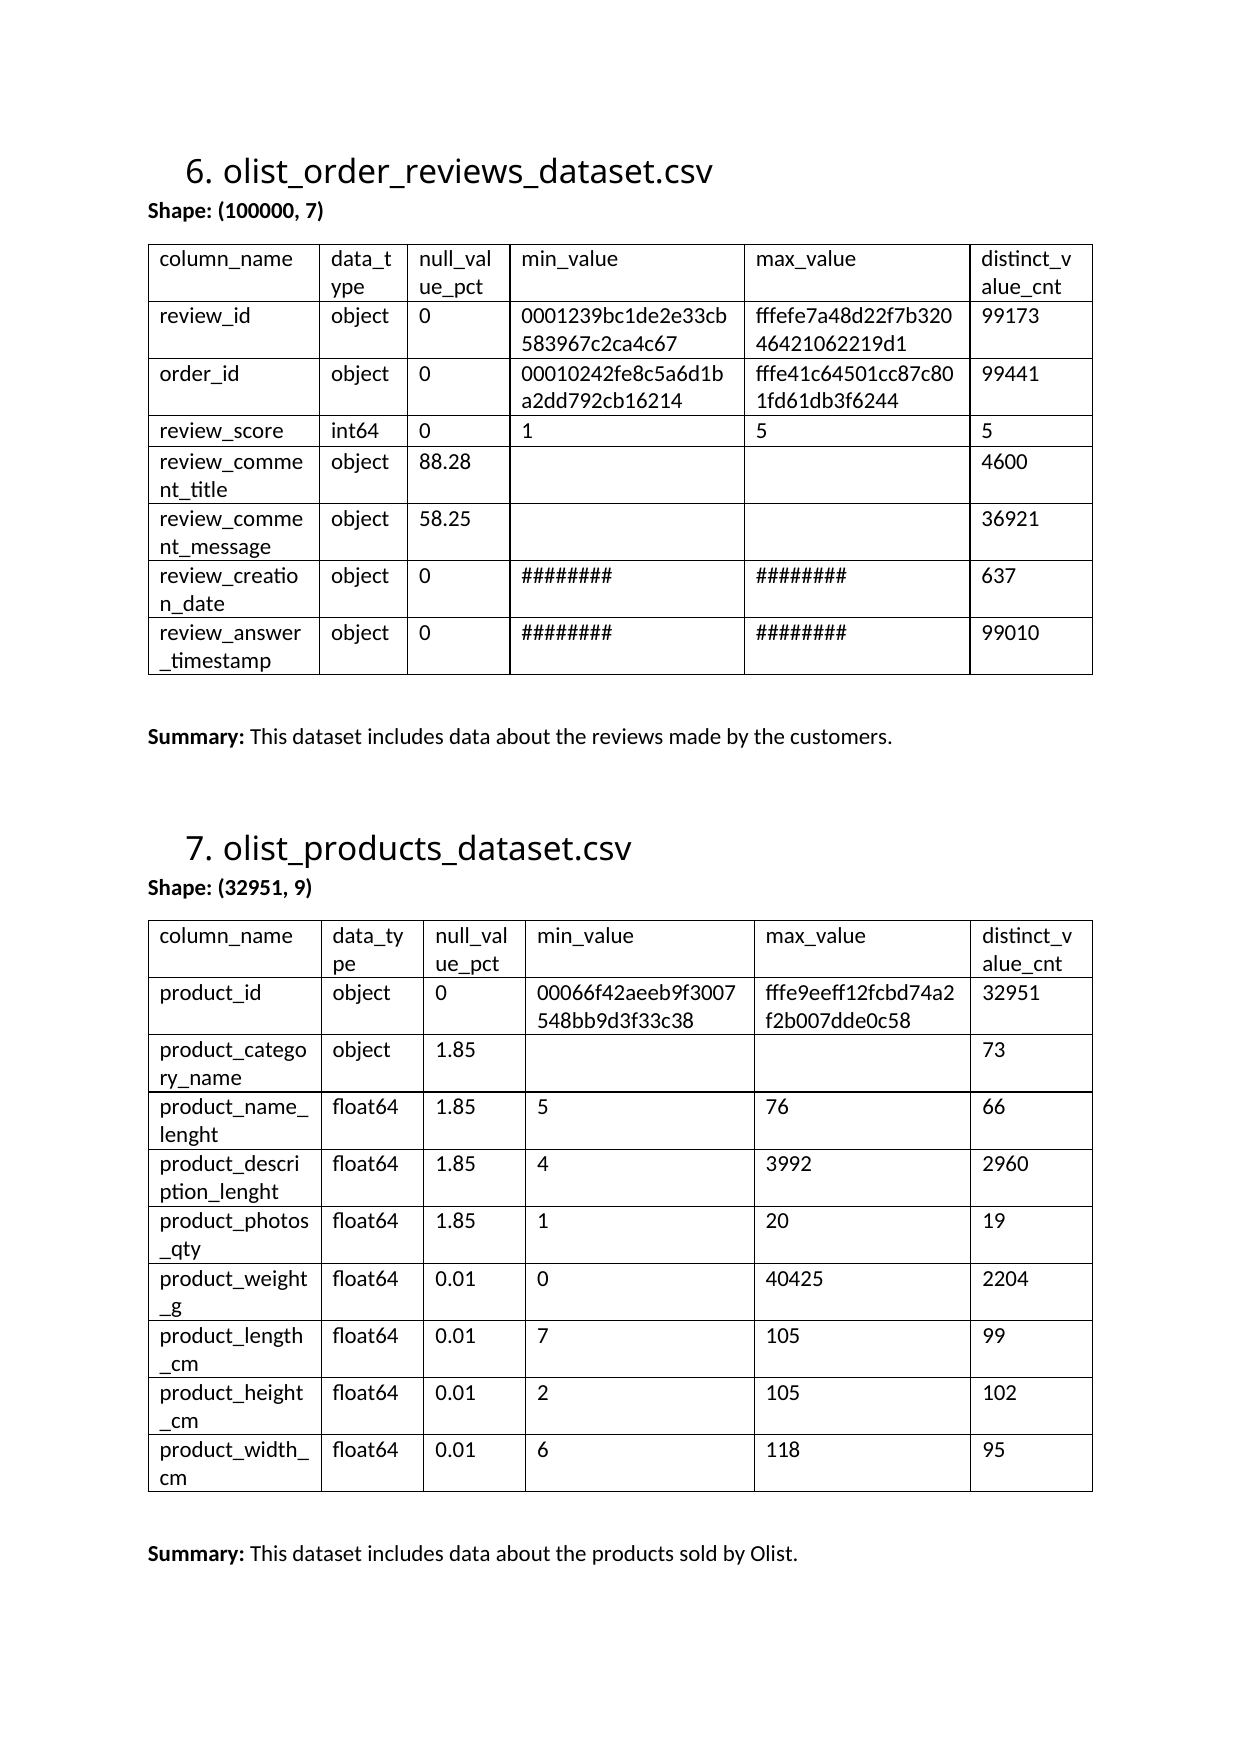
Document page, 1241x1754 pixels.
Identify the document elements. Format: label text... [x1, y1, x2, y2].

table_cell product_photos_qty [149, 1207, 321, 1263]
table_cell 105 [755, 1321, 970, 1377]
table_cell product_name_lenght [149, 1093, 321, 1148]
table_cell 73 [971, 1035, 1092, 1091]
table_cell 118 [755, 1435, 970, 1491]
table_cell object [320, 302, 407, 358]
table_header column_name [149, 245, 319, 301]
table_cell 0 [408, 359, 509, 415]
table_cell float64 [322, 1207, 423, 1263]
table_cell product_category_name [149, 1035, 321, 1091]
table_cell float64 [322, 1150, 423, 1206]
table_cell 0 [526, 1264, 754, 1320]
table_cell 6 [526, 1435, 754, 1491]
table_cell [511, 447, 744, 503]
table_cell 5 [745, 416, 969, 446]
table_cell 00066f42aeeb9f3007548bb9d3f33c38 [526, 978, 754, 1034]
table_cell 0 [408, 302, 509, 358]
table_cell 00010242fe8c5a6d1ba2dd792cb16214 [511, 359, 744, 415]
table_cell 5 [526, 1093, 754, 1148]
table_header max_value [755, 921, 970, 977]
table_cell [526, 1035, 754, 1091]
table_cell 1.85 [424, 1150, 525, 1206]
table_cell 637 [971, 561, 1092, 617]
table_cell 0 [424, 978, 525, 1034]
text Shape: (100000, 7) [148, 197, 1093, 224]
table_cell 0.01 [424, 1321, 525, 1377]
subtitle olist_products_dataset.csv [185, 824, 1093, 870]
text Summary: This dataset includes data about the reviews made by the customers. [148, 722, 1093, 750]
table_cell float64 [322, 1435, 423, 1491]
table_cell 5 [971, 416, 1092, 446]
table_cell fffe9eeff12fcbd74a2f2b007dde0c58 [755, 978, 970, 1034]
table_cell 1 [511, 416, 744, 446]
table_cell float64 [322, 1378, 423, 1434]
table_cell 105 [755, 1378, 970, 1434]
table_cell 99441 [971, 359, 1092, 415]
table_header null_value_pct [408, 245, 509, 301]
table_cell 0001239bc1de2e33cb583967c2ca4c67 [511, 302, 744, 358]
table_cell 66 [971, 1093, 1092, 1148]
table_cell 88.28 [408, 447, 509, 503]
table_cell 0 [408, 416, 509, 446]
table_cell 4600 [971, 447, 1092, 503]
table_cell order_id [149, 359, 319, 415]
table_cell review_comment_title [149, 447, 319, 503]
table_cell 0.01 [424, 1435, 525, 1491]
table_cell 2960 [971, 1150, 1092, 1206]
table_cell object [320, 359, 407, 415]
table_cell fffe41c64501cc87c801fd61db3f6244 [745, 359, 969, 415]
table_header data_type [322, 921, 423, 977]
table_header data_type [320, 245, 407, 301]
table_cell 0 [408, 561, 509, 617]
table_header min_value [526, 921, 754, 977]
table_cell ######## [745, 561, 969, 617]
text Summary: This dataset includes data about the products sold by Olist. [148, 1539, 1093, 1567]
table_cell 2 [526, 1378, 754, 1434]
table_cell object [320, 504, 407, 560]
table_cell object [322, 978, 423, 1034]
table_cell 0.01 [424, 1378, 525, 1434]
table_cell [745, 504, 969, 560]
table_cell review_score [149, 416, 319, 446]
table_header min_value [511, 245, 744, 301]
table_cell [745, 447, 969, 503]
table_cell ######## [511, 618, 744, 674]
table_cell 2204 [971, 1264, 1092, 1320]
table_cell [755, 1035, 970, 1091]
table_cell object [320, 618, 407, 674]
table_cell product_description_lenght [149, 1150, 321, 1206]
table_cell 1.85 [424, 1207, 525, 1263]
table_cell 20 [755, 1207, 970, 1263]
table_cell 99010 [971, 618, 1092, 674]
table_header column_name [149, 921, 321, 977]
table_cell ######## [511, 561, 744, 617]
table_header distinct_value_cnt [971, 921, 1092, 977]
table_cell 1 [526, 1207, 754, 1263]
table_cell product_weight_g [149, 1264, 321, 1320]
table_cell object [320, 561, 407, 617]
table_cell review_answer_timestamp [149, 618, 319, 674]
table_cell 58.25 [408, 504, 509, 560]
table_cell [511, 504, 744, 560]
text Shape: (32951, 9) [148, 873, 1093, 901]
table_cell 0.01 [424, 1264, 525, 1320]
table_header null_value_pct [424, 921, 525, 977]
table_cell 40425 [755, 1264, 970, 1320]
table_cell 1.85 [424, 1093, 525, 1148]
table_cell 99 [971, 1321, 1092, 1377]
table_cell review_id [149, 302, 319, 358]
table_header distinct_value_cnt [971, 245, 1092, 301]
table_cell 0 [408, 618, 509, 674]
table_cell 99173 [971, 302, 1092, 358]
table_cell review_comment_message [149, 504, 319, 560]
table_cell 95 [971, 1435, 1092, 1491]
table_cell object [320, 447, 407, 503]
table_cell float64 [322, 1093, 423, 1148]
table_cell product_length_cm [149, 1321, 321, 1377]
table_cell product_height_cm [149, 1378, 321, 1434]
table_cell 32951 [971, 978, 1092, 1034]
table_cell 102 [971, 1378, 1092, 1434]
subtitle olist_order_reviews_dataset.csv [185, 148, 1093, 193]
table_cell 3992 [755, 1150, 970, 1206]
table_cell 36921 [971, 504, 1092, 560]
table_cell product_width_cm [149, 1435, 321, 1491]
table_cell float64 [322, 1321, 423, 1377]
table_cell fffefe7a48d22f7b32046421062219d1 [745, 302, 969, 358]
table_cell 19 [971, 1207, 1092, 1263]
table_cell 1.85 [424, 1035, 525, 1091]
table_cell review_creation_date [149, 561, 319, 617]
table_cell 7 [526, 1321, 754, 1377]
table_cell 4 [526, 1150, 754, 1206]
table_cell int64 [320, 416, 407, 446]
table_cell 76 [755, 1093, 970, 1148]
table_header max_value [745, 245, 969, 301]
table_cell float64 [322, 1264, 423, 1320]
table_cell object [322, 1035, 423, 1091]
table_cell product_id [149, 978, 321, 1034]
table_cell ######## [745, 618, 969, 674]
